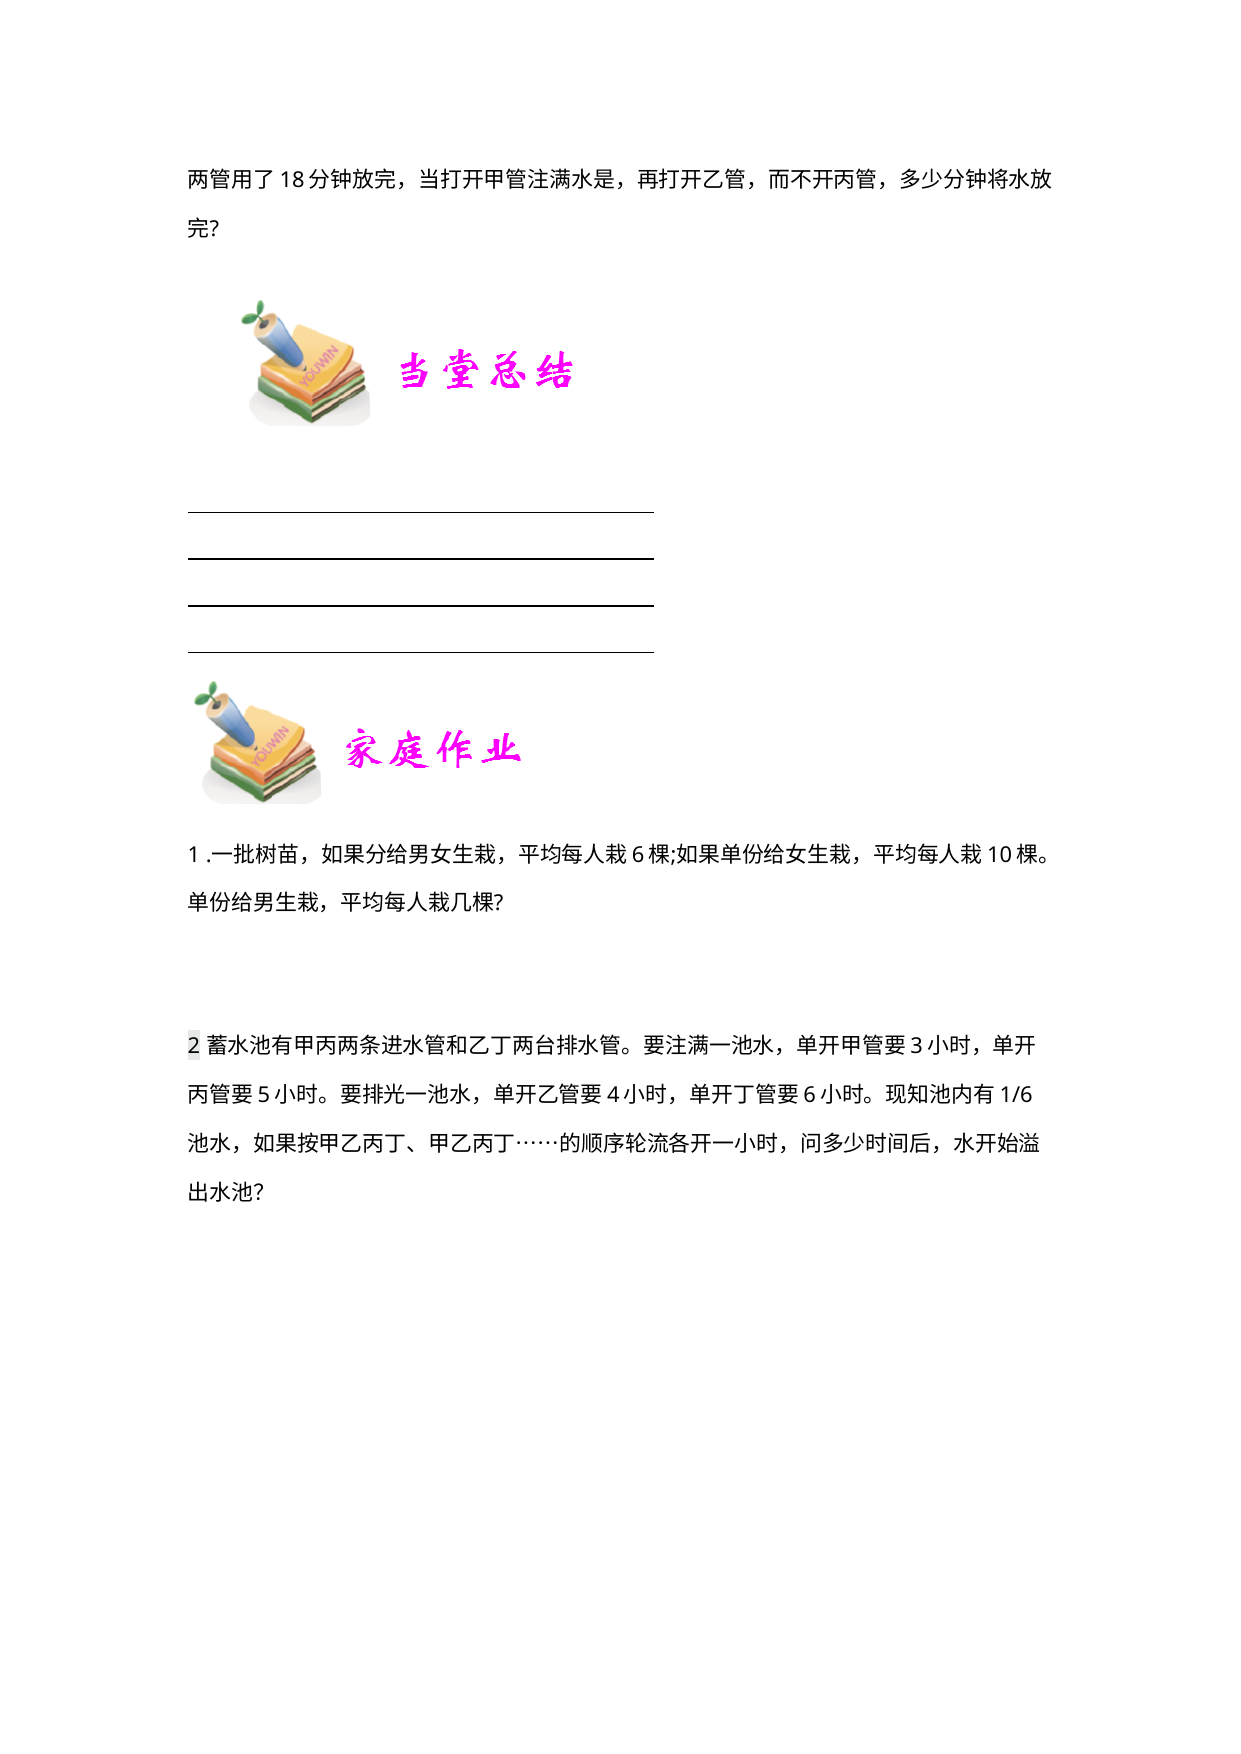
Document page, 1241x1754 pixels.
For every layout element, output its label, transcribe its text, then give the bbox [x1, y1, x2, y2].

text 2 蓄水池有甲丙两条进水管和乙丁两台排水管。要注满一池水，单开甲管要3小时，单开丙管要5小时。要排光一池水，单开乙管要4小时，单开丁管要6小时。现知池内有1/6池水，如果按甲乙丙丁、甲乙丙丁……的顺序轮流各开一小时，问多少时间后，水开始溢出水池？ [187, 1028, 1053, 1207]
text 1 .一批树苗，如果分给男女生栽，平均每人栽6棵;如果单份给女生栽，平均每人栽10棵。单份给男生栽，平均每人栽几棵? [187, 836, 1053, 917]
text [187, 162, 1053, 243]
picture [187, 672, 527, 804]
picture [231, 291, 579, 426]
